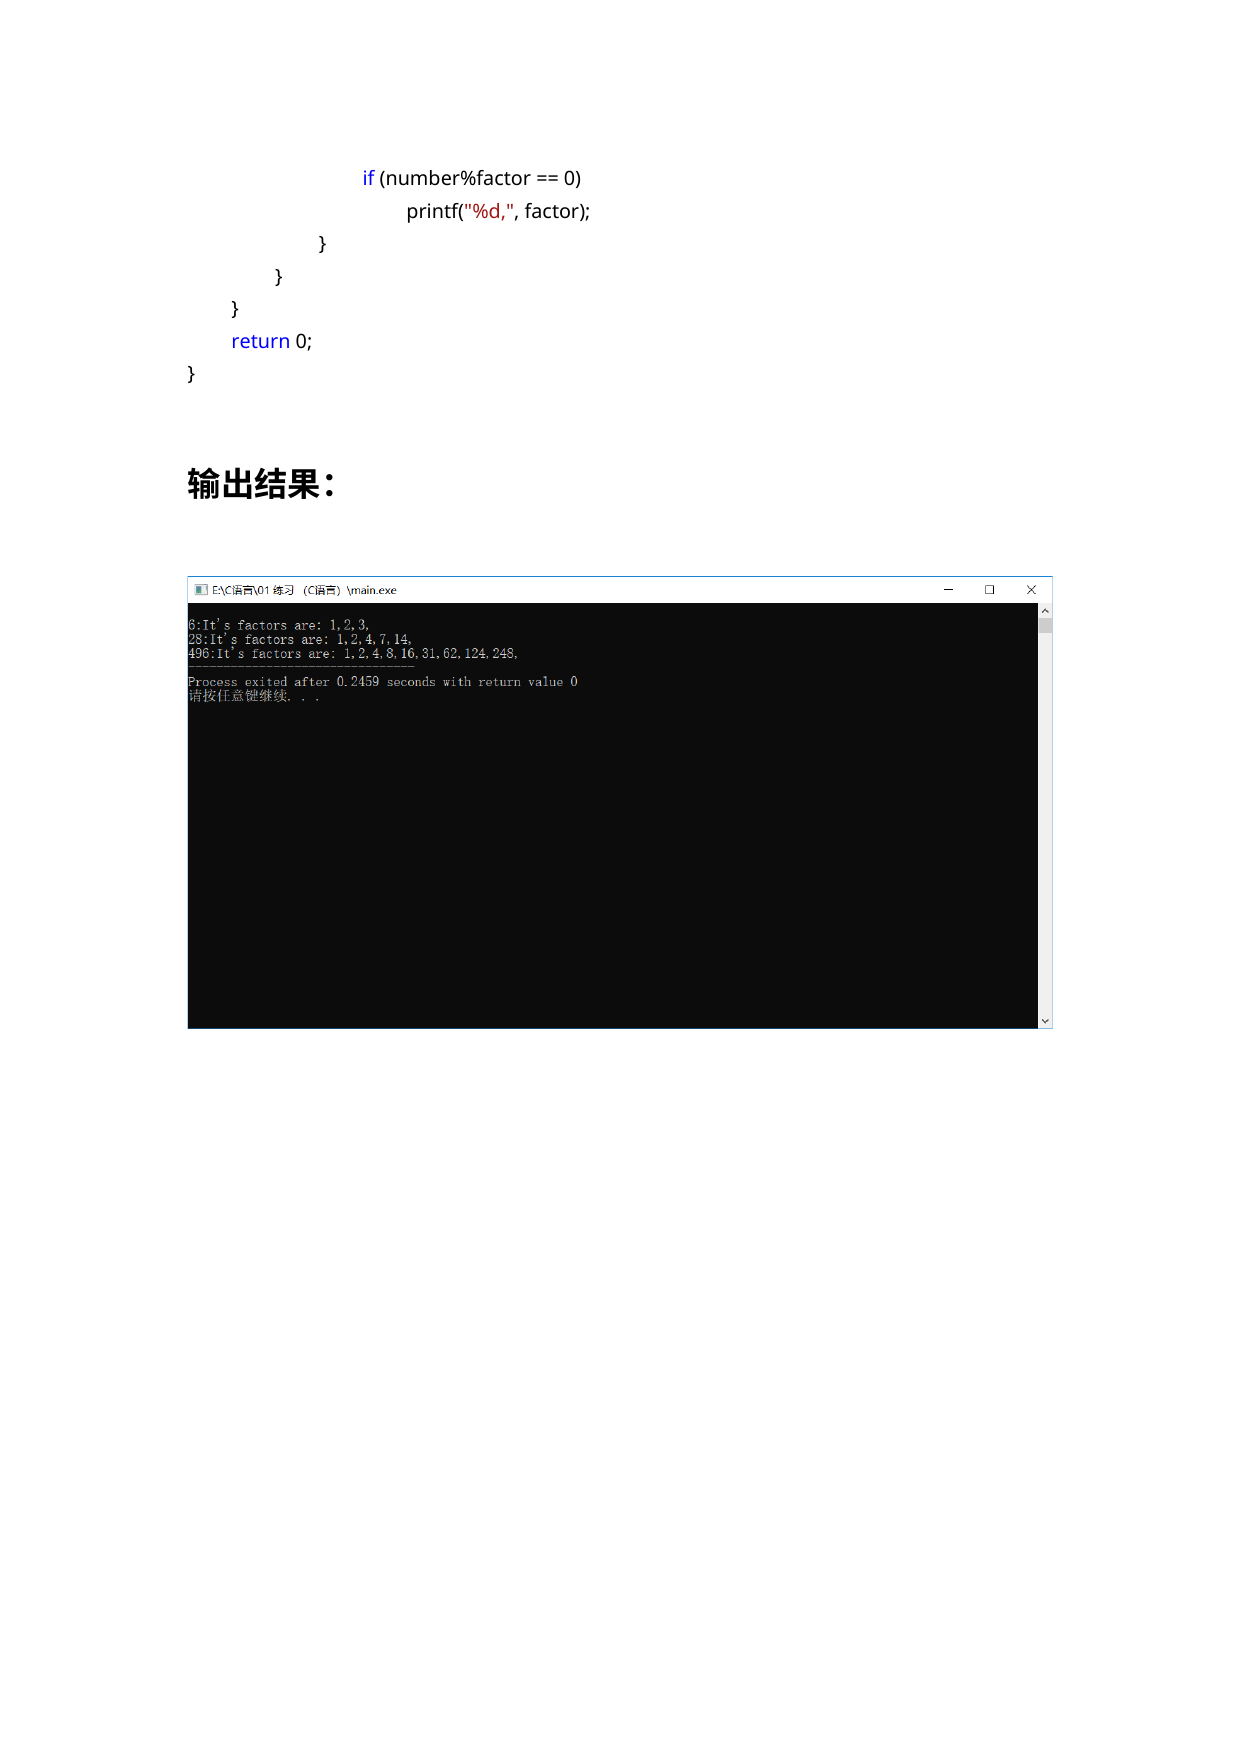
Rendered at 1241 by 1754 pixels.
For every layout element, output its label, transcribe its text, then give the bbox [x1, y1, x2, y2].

text return 0; [187, 324, 1053, 357]
text } [187, 259, 1053, 292]
text if (number%factor == 0) [187, 162, 1053, 194]
subtitle 输出结果： [187, 449, 1053, 514]
text } [187, 357, 1053, 389]
text } [187, 292, 1053, 324]
picture [187, 576, 1053, 1029]
text printf("%d,", factor); [187, 194, 1053, 227]
text } [187, 227, 1053, 259]
